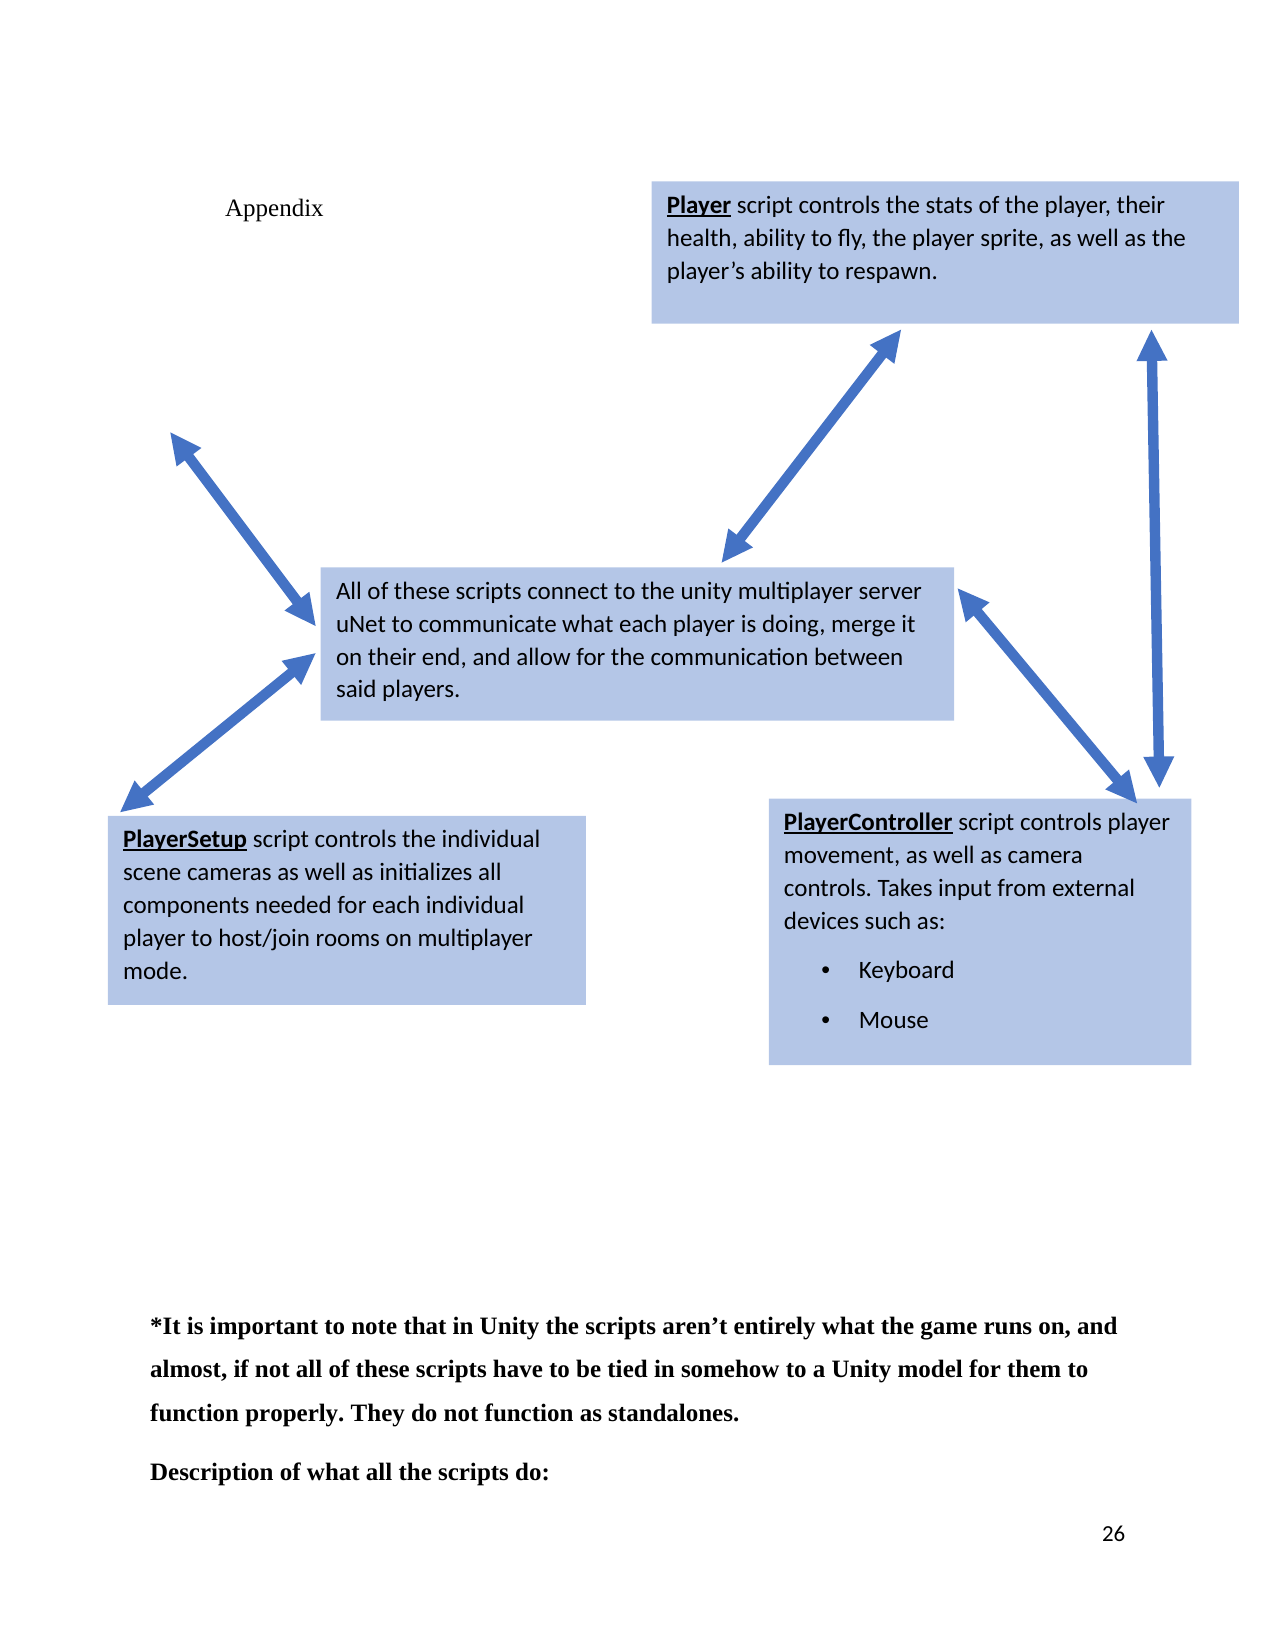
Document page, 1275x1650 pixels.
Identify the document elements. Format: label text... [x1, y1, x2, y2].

text Description of what all the scripts do: [150, 1457, 1125, 1486]
list Appendix [225, 193, 651, 222]
text *It is important to note that in Unity the scripts aren’t entirely what the game runs on, and almost, if not all of these scripts have to be tied in somehow to a Unity model for them to function properly. They do not function as standalones. [150, 1311, 1125, 1426]
